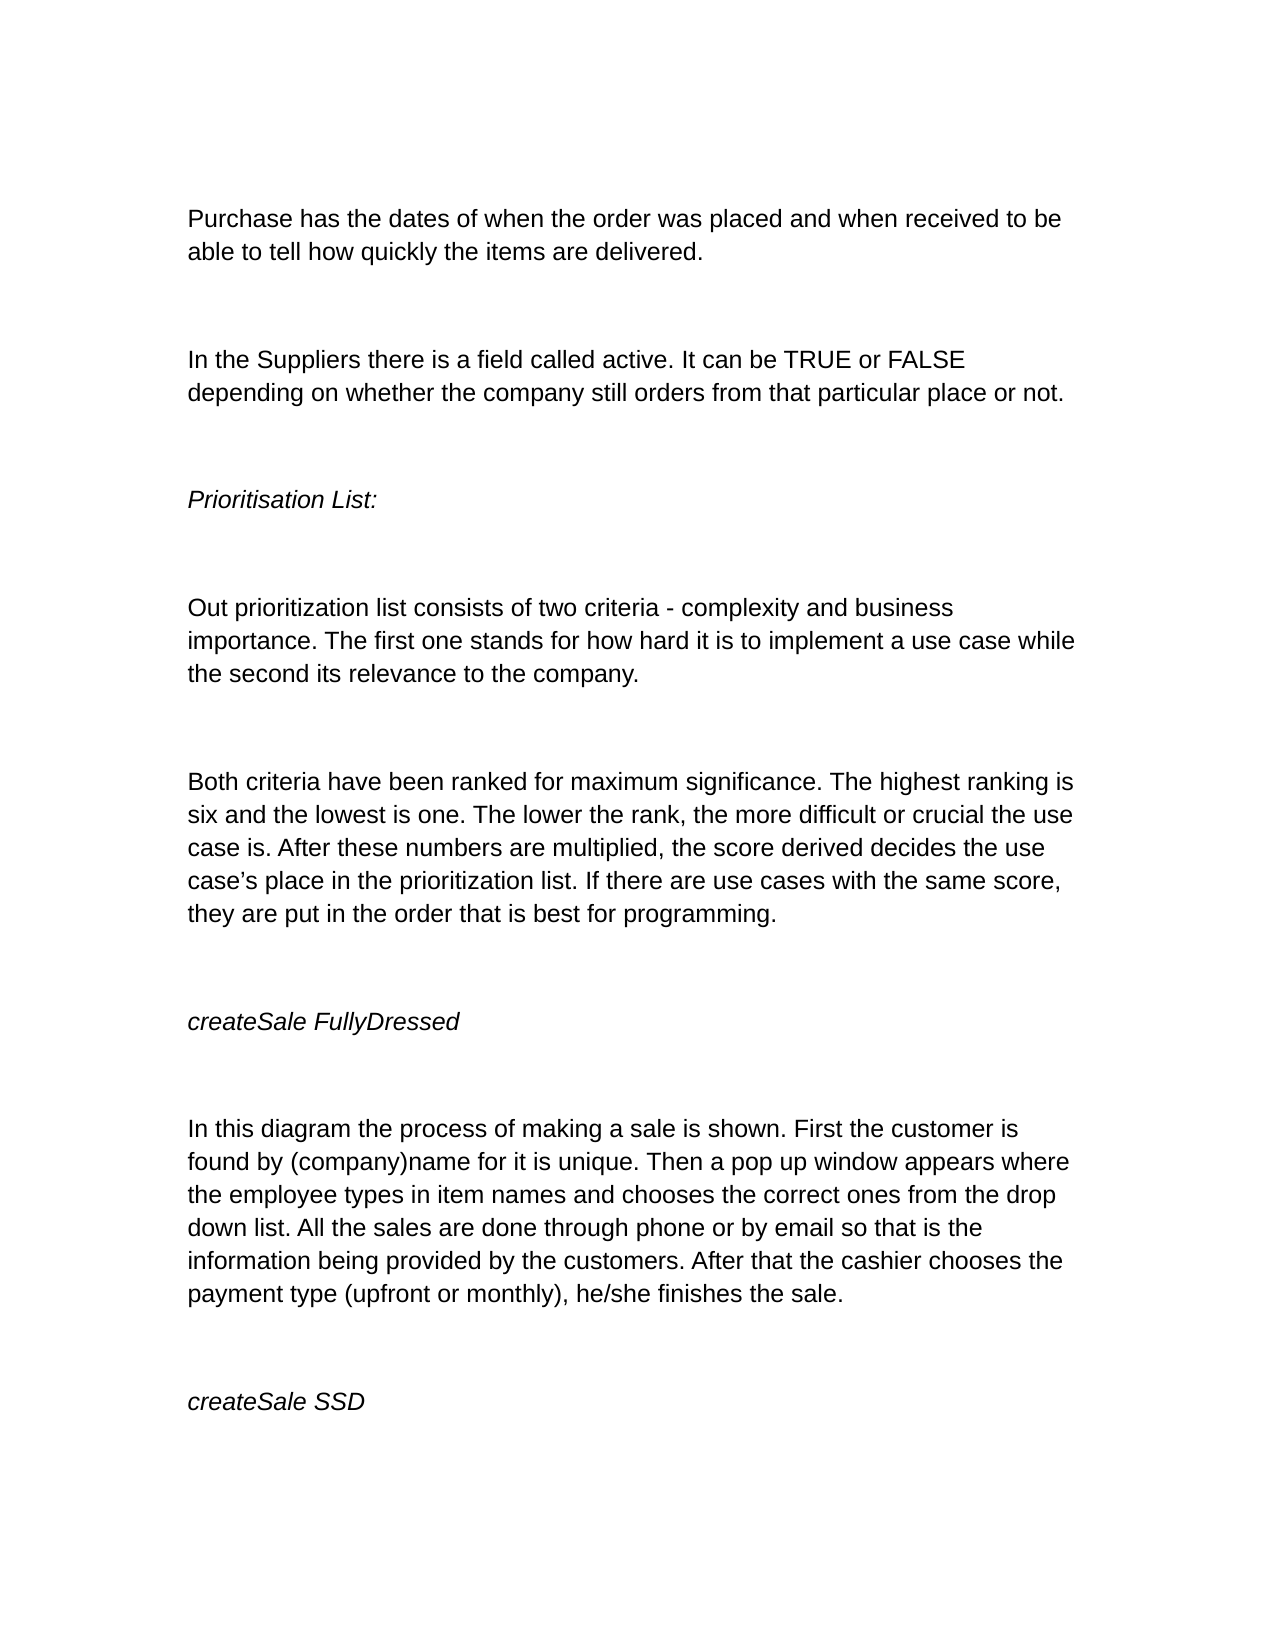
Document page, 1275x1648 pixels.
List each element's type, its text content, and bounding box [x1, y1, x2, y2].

text createSale SSD [187, 1387, 1088, 1416]
text In the Suppliers there is a field called active. It can be TRUE or FALSE depending on whether the company still orders from that particular place or not. [187, 344, 1088, 406]
text createSale FullyDressed [187, 1007, 1088, 1035]
text Prioritisation List: [187, 485, 1088, 514]
text Purchase has the dates of when the order was placed and when received to be able to tell how quickly the items are delivered. [187, 204, 1088, 266]
text In this diagram the process of making a sale is shown. First the customer is found by (company)name for it is unique. Then a pop up window appears where the employee types in item names and chooses the correct ones from the drop down list. All the sales are done through phone or by email so that is the information being provided by the customers. After that the cashier chooses the payment type (upfront or monthly), he/she finishes the sale. [187, 1114, 1088, 1308]
text Both criteria have been ranked for maximum significance. The highest ranking is six and the lowest is one. The lower the rank, the more difficult or crucial the use case is. After these numbers are multiplied, the score derived decides the use case’s place in the prioritization list. If there are use cases with the same score, they are put in the order that is best for programming. [187, 767, 1088, 928]
text Out prioritization list consists of two criteria - complexity and business importance. The first one stands for how hard it is to implement a use case while the second its relevance to the company. [187, 593, 1088, 688]
